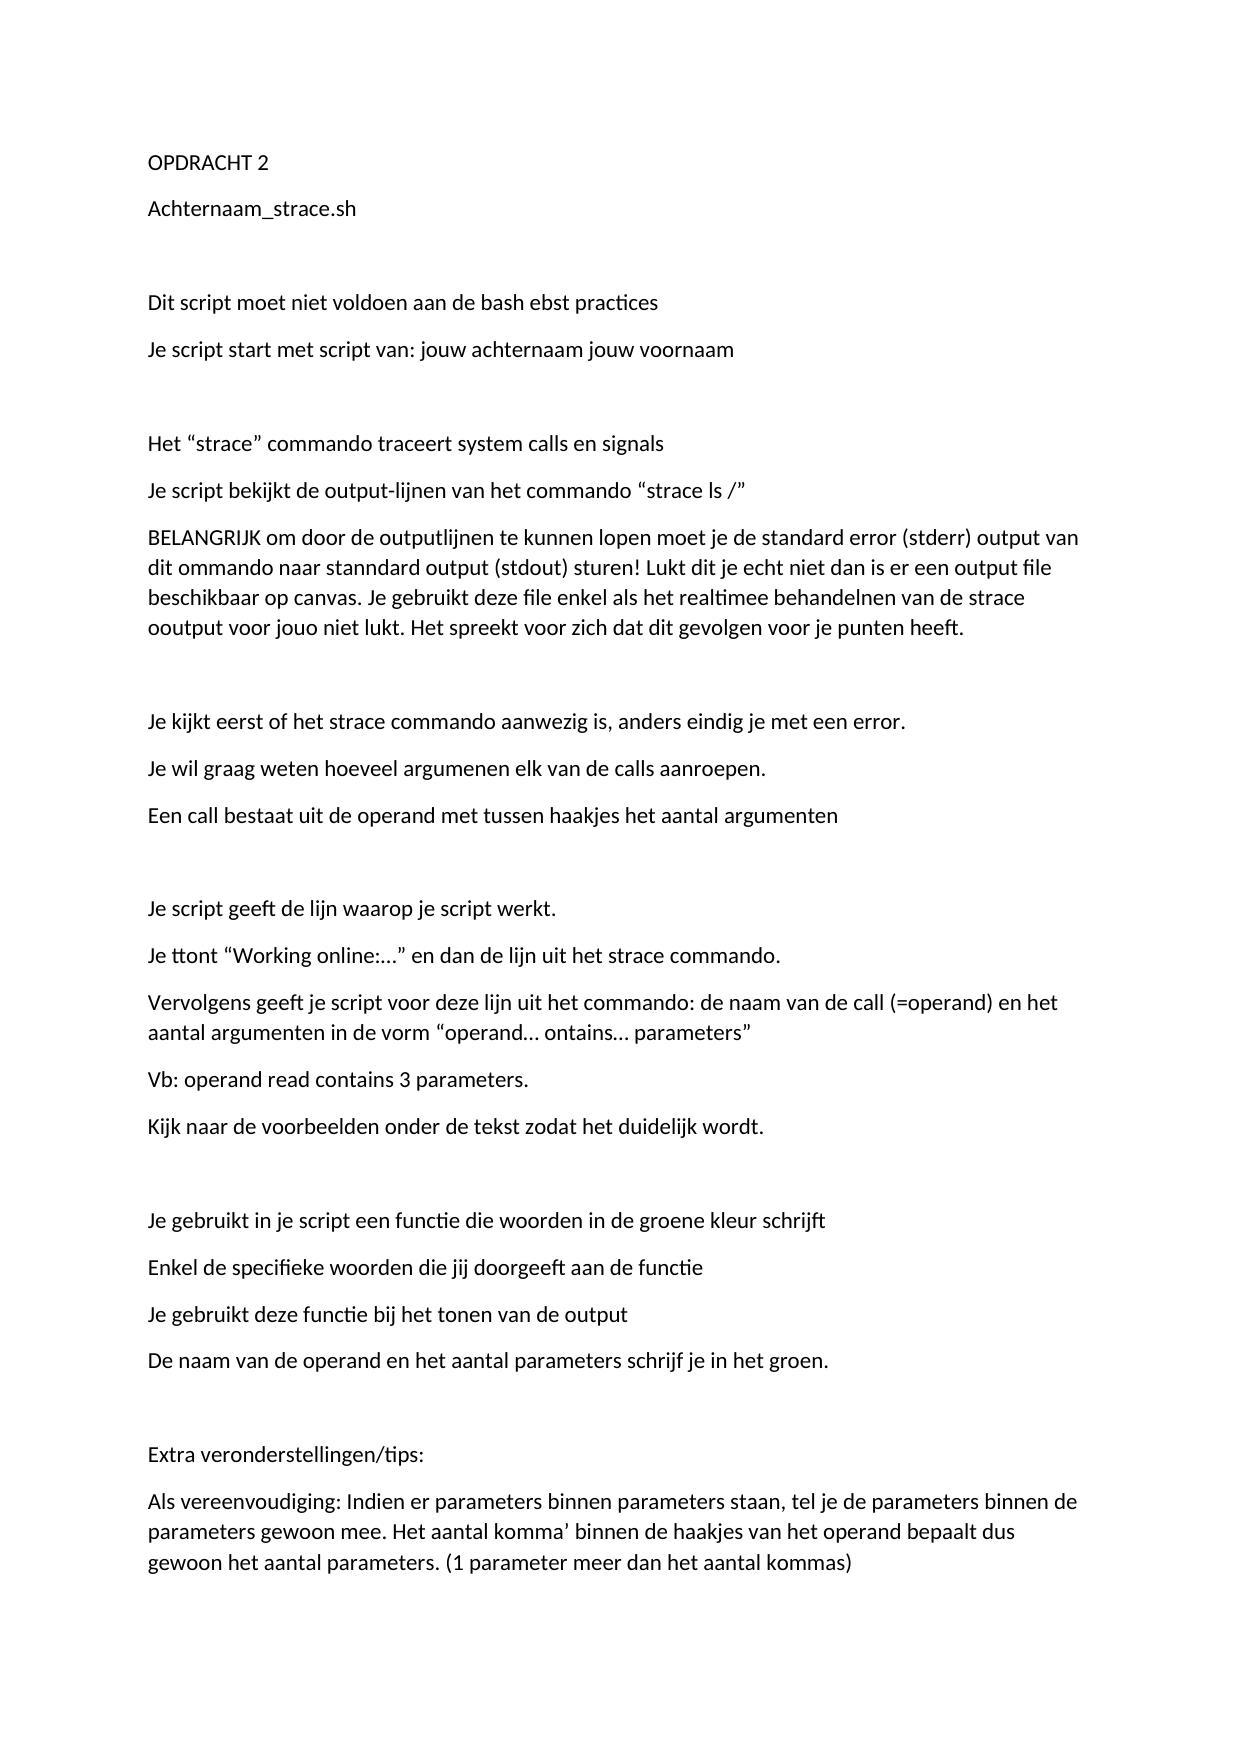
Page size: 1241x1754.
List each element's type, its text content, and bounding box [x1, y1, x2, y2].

text Je kijkt eerst of het strace commando aanwezig is, anders eindig je met een error. [148, 707, 1093, 735]
text De naam van de operand en het aantal parameters schrijf je in het groen. [148, 1347, 1093, 1374]
text Als vereenvoudiging: Indien er parameters binnen parameters staan, tel je de parameters binnen de parameters gewoon mee. Het aantal komma’ binnen de haakjes van het operand bepaalt dus gewoon het aantal parameters. (1 parameter meer dan het aantal kommas) [148, 1487, 1093, 1576]
text Je script bekijkt de output-lijnen van het commando “strace ls /” [148, 476, 1093, 504]
text Je gebruikt in je script een functie die woorden in de groene kleur schrijft [148, 1206, 1093, 1234]
text Enkel de specifieke woorden die jij doorgeeft aan de functie [148, 1253, 1093, 1281]
text Dit script moet niet voldoen aan de bash ebst practices [148, 288, 1093, 316]
text BELANGRIJK om door de outputlijnen te kunnen lopen moet je de standard error (stderr) output van dit ommando naar stanndard output (stdout) sturen! Lukt dit je echt niet dan is er een output file beschikbaar op canvas. Je gebruikt deze file enkel als het realtimee behandelnen van de strace ooutput voor jouo niet lukt. Het spreekt voor zich dat dit gevolgen voor je punten heeft. [148, 523, 1093, 641]
text Het “strace” commando traceert system calls en signals [148, 429, 1093, 457]
text Een call bestaat uit de operand met tussen haakjes het aantal argumenten [148, 801, 1093, 829]
text Vb: operand read contains 3 parameters. [148, 1065, 1093, 1093]
text Je gebruikt deze functie bij het tonen van de output [148, 1300, 1093, 1328]
text Je script geeft de lijn waarop je script werkt. [148, 894, 1093, 922]
text Vervolgens geeft je script voor deze lijn uit het commando: de naam van de call (=operand) en het aantal argumenten in de vorm “operand… ontains… parameters” [148, 988, 1093, 1046]
text Extra veronderstellingen/tips: [148, 1440, 1093, 1468]
text Je wil graag weten hoeveel argumenen elk van de calls aanroepen. [148, 754, 1093, 782]
text Je ttont “Working online:…” en dan de lijn uit het strace commando. [148, 941, 1093, 969]
text Achternaam_strace.sh [148, 194, 1093, 222]
text Kijk naar de voorbeelden onder de tekst zodat het duidelijk wordt. [148, 1112, 1093, 1140]
text Je script start met script van: jouw achternaam jouw voornaam [148, 335, 1093, 363]
text OPDRACHT 2 [148, 148, 1093, 176]
